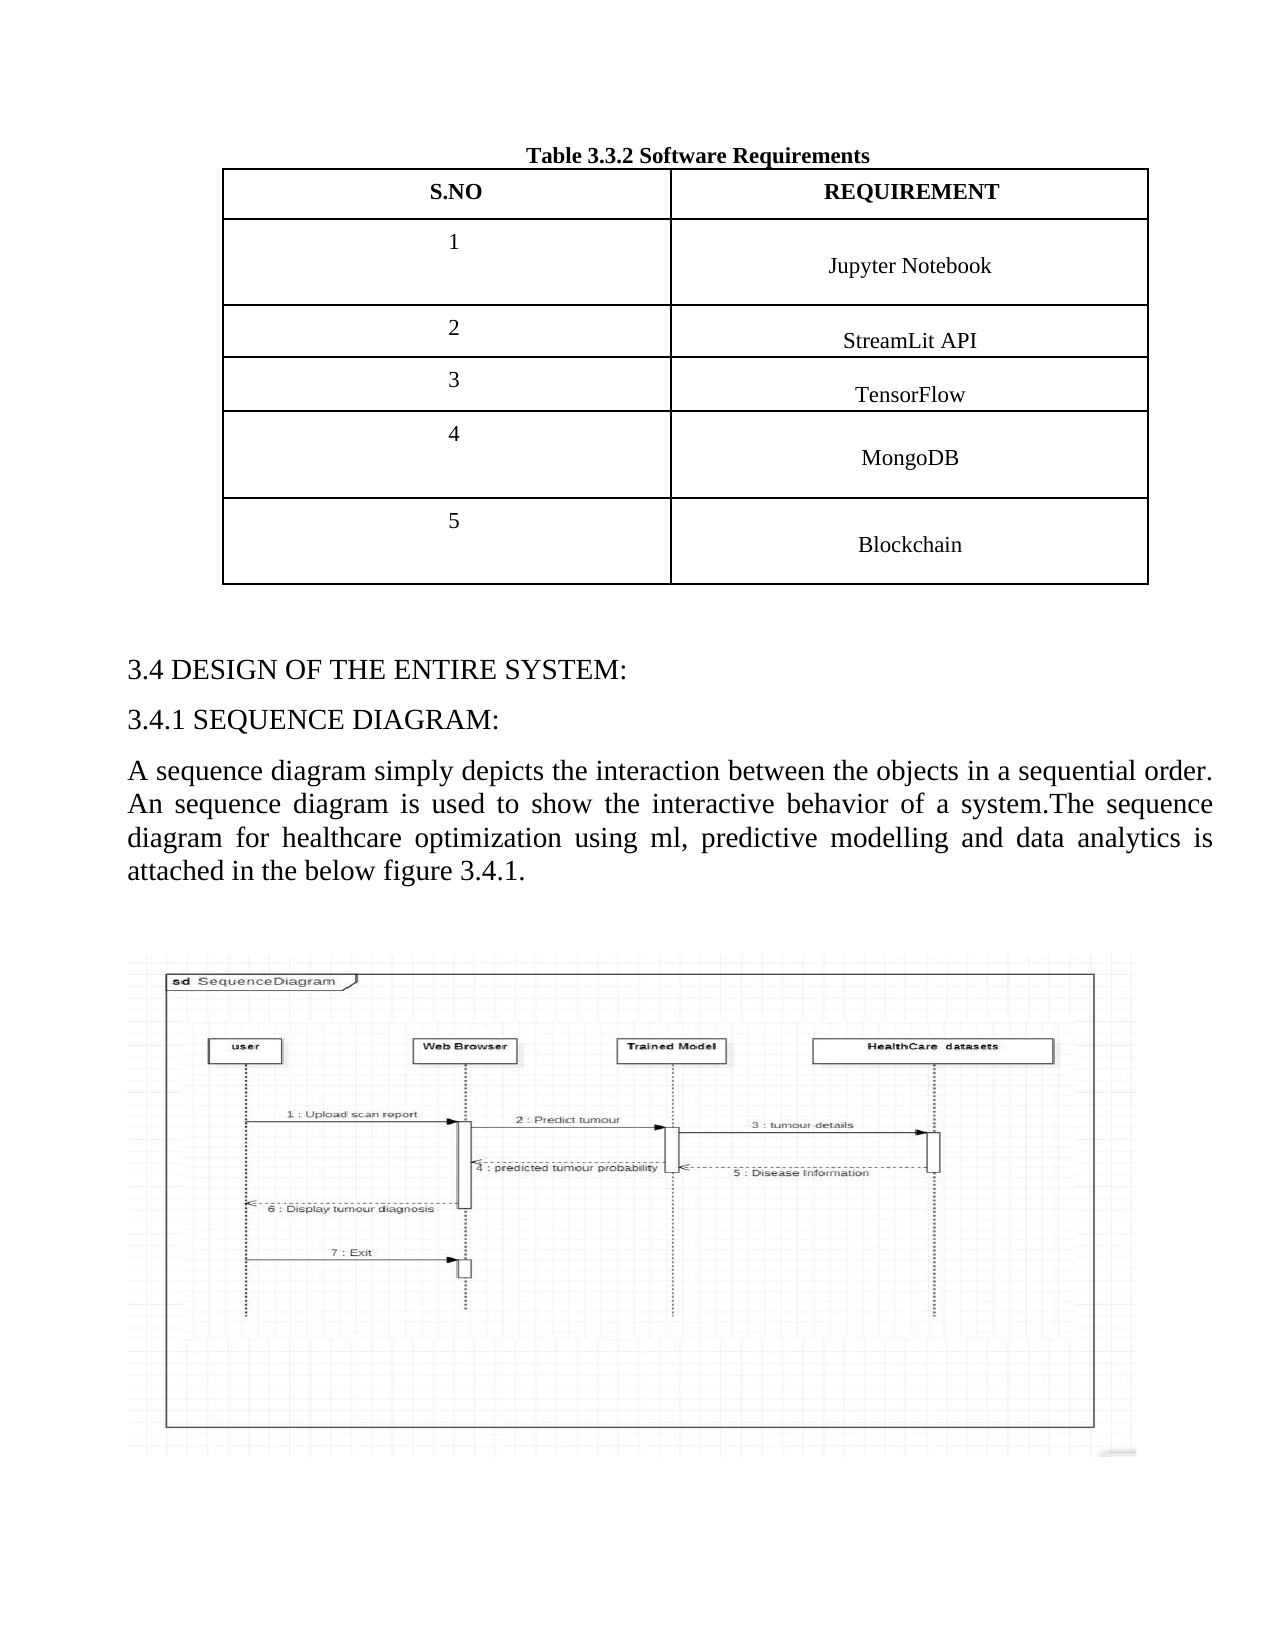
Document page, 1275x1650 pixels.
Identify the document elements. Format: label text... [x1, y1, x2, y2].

table_cell MongoDB [672, 412, 1147, 497]
table_cell Blockchain [672, 499, 1147, 583]
table_cell 2 [224, 306, 670, 356]
text Table 3.3.2 Software Requirements [221, 142, 1175, 168]
text 3.4.1 SEQUENCE DIAGRAM: [127, 702, 1214, 736]
table_cell 5 [224, 499, 670, 583]
table_cell 4 [224, 412, 670, 497]
text 3.4 DESIGN OF THE ENTIRE SYSTEM: [127, 652, 1214, 686]
table_cell TensorFlow [672, 358, 1147, 410]
picture [127, 954, 1137, 1457]
table_cell Jupyter Notebook [672, 220, 1147, 303]
table_header S.NO [224, 170, 670, 218]
text A sequence diagram simply depicts the interaction between the objects in a sequential order. An sequence diagram is used to show the interactive behavior of a system.The sequence diagram for healthcare optimization using ml, predictive modelling and data analytics is attached in the below figure 3.4.1. [127, 753, 1214, 887]
table_cell StreamLit API [672, 306, 1147, 356]
table_header REQUIREMENT [672, 170, 1147, 218]
table_cell 1 [224, 220, 670, 303]
table_cell 3 [224, 358, 670, 410]
